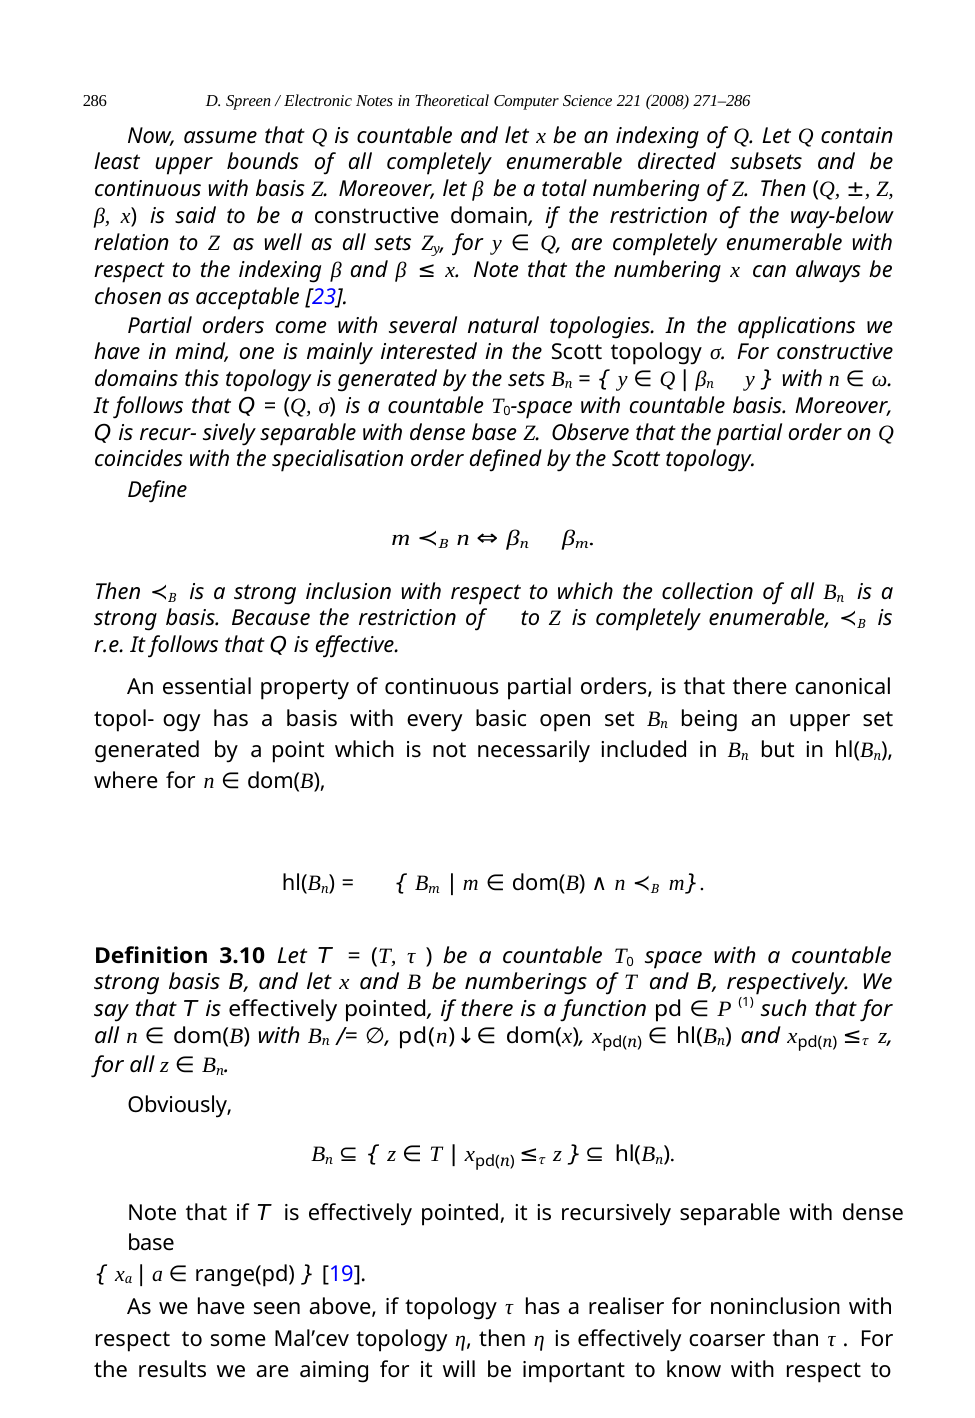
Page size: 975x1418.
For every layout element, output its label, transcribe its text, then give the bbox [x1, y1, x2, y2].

text Deﬁne [127, 473, 904, 503]
text m ≺B n ⇔ βn βm. [82, 522, 904, 552]
text Partial orders come with several natural topologies. In the applications we have in mind, one is mainly interested in the Scott topology σ. For constructive domains this topology is generated by the sets Bn = { y ∈ Q | βn y } with n ∈ ω. It follows that Q = (Q, σ) is a countable T0-space with countable basis. Moreover, Q is recur- sively separable with dense base Z. Observe that the partial order on Q coincides with the specialisation order deﬁned by the Scott topology. [94, 312, 893, 473]
text Then ≺B is a strong inclusion with respect to which the collection of all Bn is a strong basis. Because the restriction of to Z is completely enumerable, ≺B is r.e. It follows that Q is effective. [94, 578, 893, 658]
text Definition 3.10 Let T = (T, τ ) be a countable T0 space with a countable strong basis B, and let x and B be numberings of T and B, respectively. We say that T is effectively pointed, if there is a function pd ∈ P (1) such that for all n ∈ dom(B) with Bn /= ∅, pd(n)↓∈ dom(x), xpd(n) ∈ hl(Bn) and xpd(n) ≤τ z, for all z ∈ Bn. [94, 942, 893, 1079]
text Bn ⊆ { z ∈ T | xpd(n) ≤τ z }⊆ hl(Bn). [82, 1138, 904, 1171]
text An essential property of continuous partial orders, is that there canonical topol- ogy has a basis with every basic open set Bn being an upper set generated by a point which is not necessarily included in Bn but in hl(Bn), where for n ∈ dom(B), [94, 671, 893, 795]
text { xa | a ∈ range(pd) } [19]. [94, 1258, 904, 1288]
text Note that if T is effectively pointed, it is recursively separable with dense base [127, 1197, 904, 1256]
text hl(Bn) = { Bm | m ∈ dom(B) ∧ n ≺B m}. [82, 846, 904, 897]
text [94, 1291, 893, 1384]
text Now, assume that Q is countable and let x be an indexing of Q. Let Q contain least upper bounds of all completely enumerable directed subsets and be continuous with basis Z. Moreover, let β be a total numbering of Z. Then (Q, ±, Z, β, x) is said to be a constructive domain, if the restriction of the way-below relation to Z as well as all sets Zy, for y ∈ Q, are completely enumerable with respect to the indexing β and β ≤ x. Note that the numbering x can always be chosen as acceptable [23]. [94, 122, 893, 311]
text Obviously, [127, 1089, 904, 1119]
